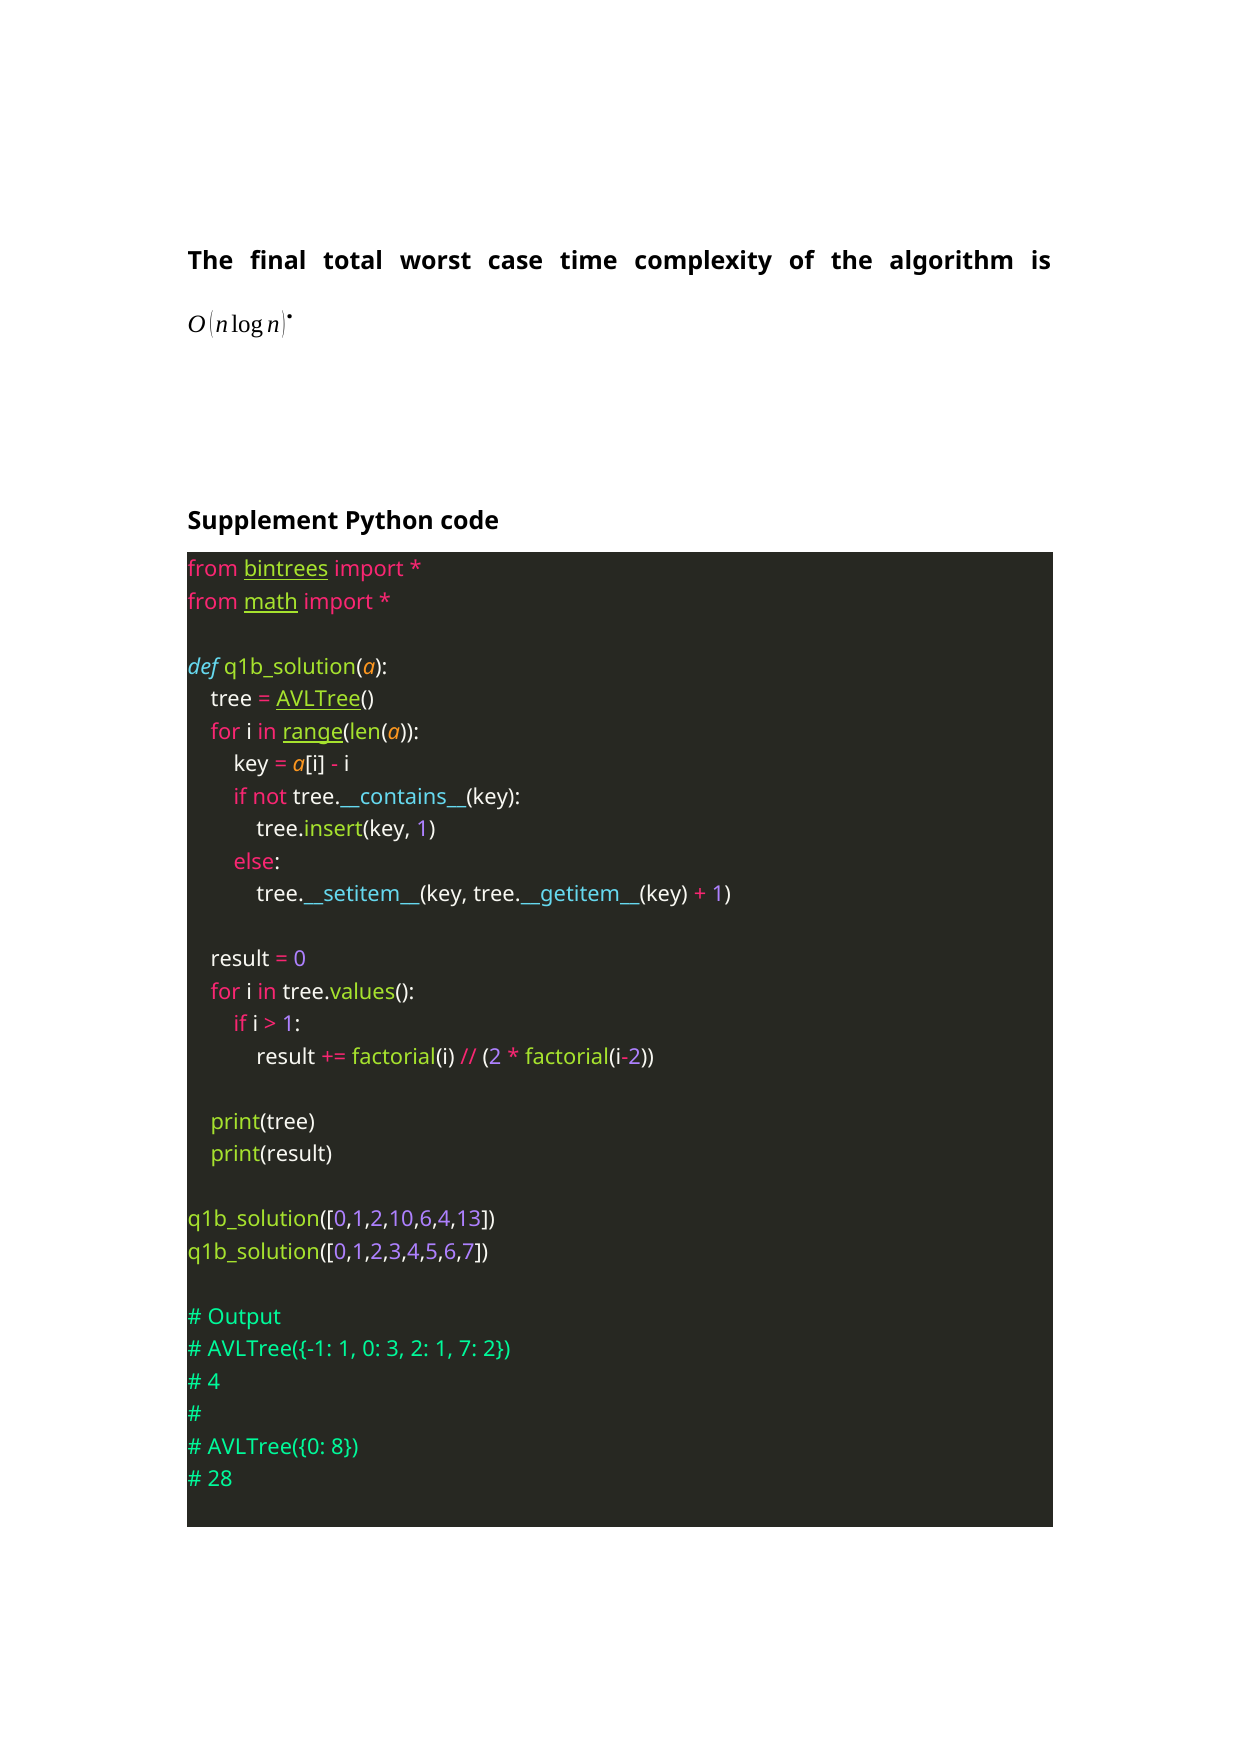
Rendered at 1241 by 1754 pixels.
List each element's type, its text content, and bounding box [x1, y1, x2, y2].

text # AVLTree({0: 8}) [187, 1429, 1053, 1462]
text # 4 [187, 1364, 1053, 1397]
text tree = AVLTree() [187, 682, 1053, 714]
text Supplement Python code [187, 487, 1053, 552]
text result += factorial(i) // (2 * factorial(i-2)) [187, 1039, 1053, 1072]
text q1b_solution([0,1,2,10,6,4,13]) [187, 1202, 1053, 1234]
text # 28 [187, 1462, 1053, 1494]
text tree.__setitem__(key, tree.__getitem__(key) + 1) [187, 877, 1053, 909]
text else: [187, 844, 1053, 877]
text for i in tree.values(): [187, 974, 1053, 1007]
text print(tree) [187, 1104, 1053, 1137]
text from bintrees import * [187, 552, 1053, 584]
text # [187, 1397, 1053, 1429]
text The final total worst case time complexity of the algorithm is . [187, 227, 1053, 357]
text tree.insert(key, 1) [187, 812, 1053, 844]
text key = a[i] - i [187, 747, 1053, 779]
text # Output [187, 1299, 1053, 1332]
text if i > 1: [187, 1007, 1053, 1039]
text for i in range(len(a)): [187, 714, 1053, 747]
text def q1b_solution(a): [187, 649, 1053, 682]
text q1b_solution([0,1,2,3,4,5,6,7]) [187, 1234, 1053, 1267]
text from math import * [187, 584, 1053, 617]
text print(result) [187, 1137, 1053, 1169]
text result = 0 [187, 942, 1053, 974]
text # AVLTree({-1: 1, 0: 3, 2: 1, 7: 2}) [187, 1332, 1053, 1364]
text if not tree.__contains__(key): [187, 779, 1053, 812]
